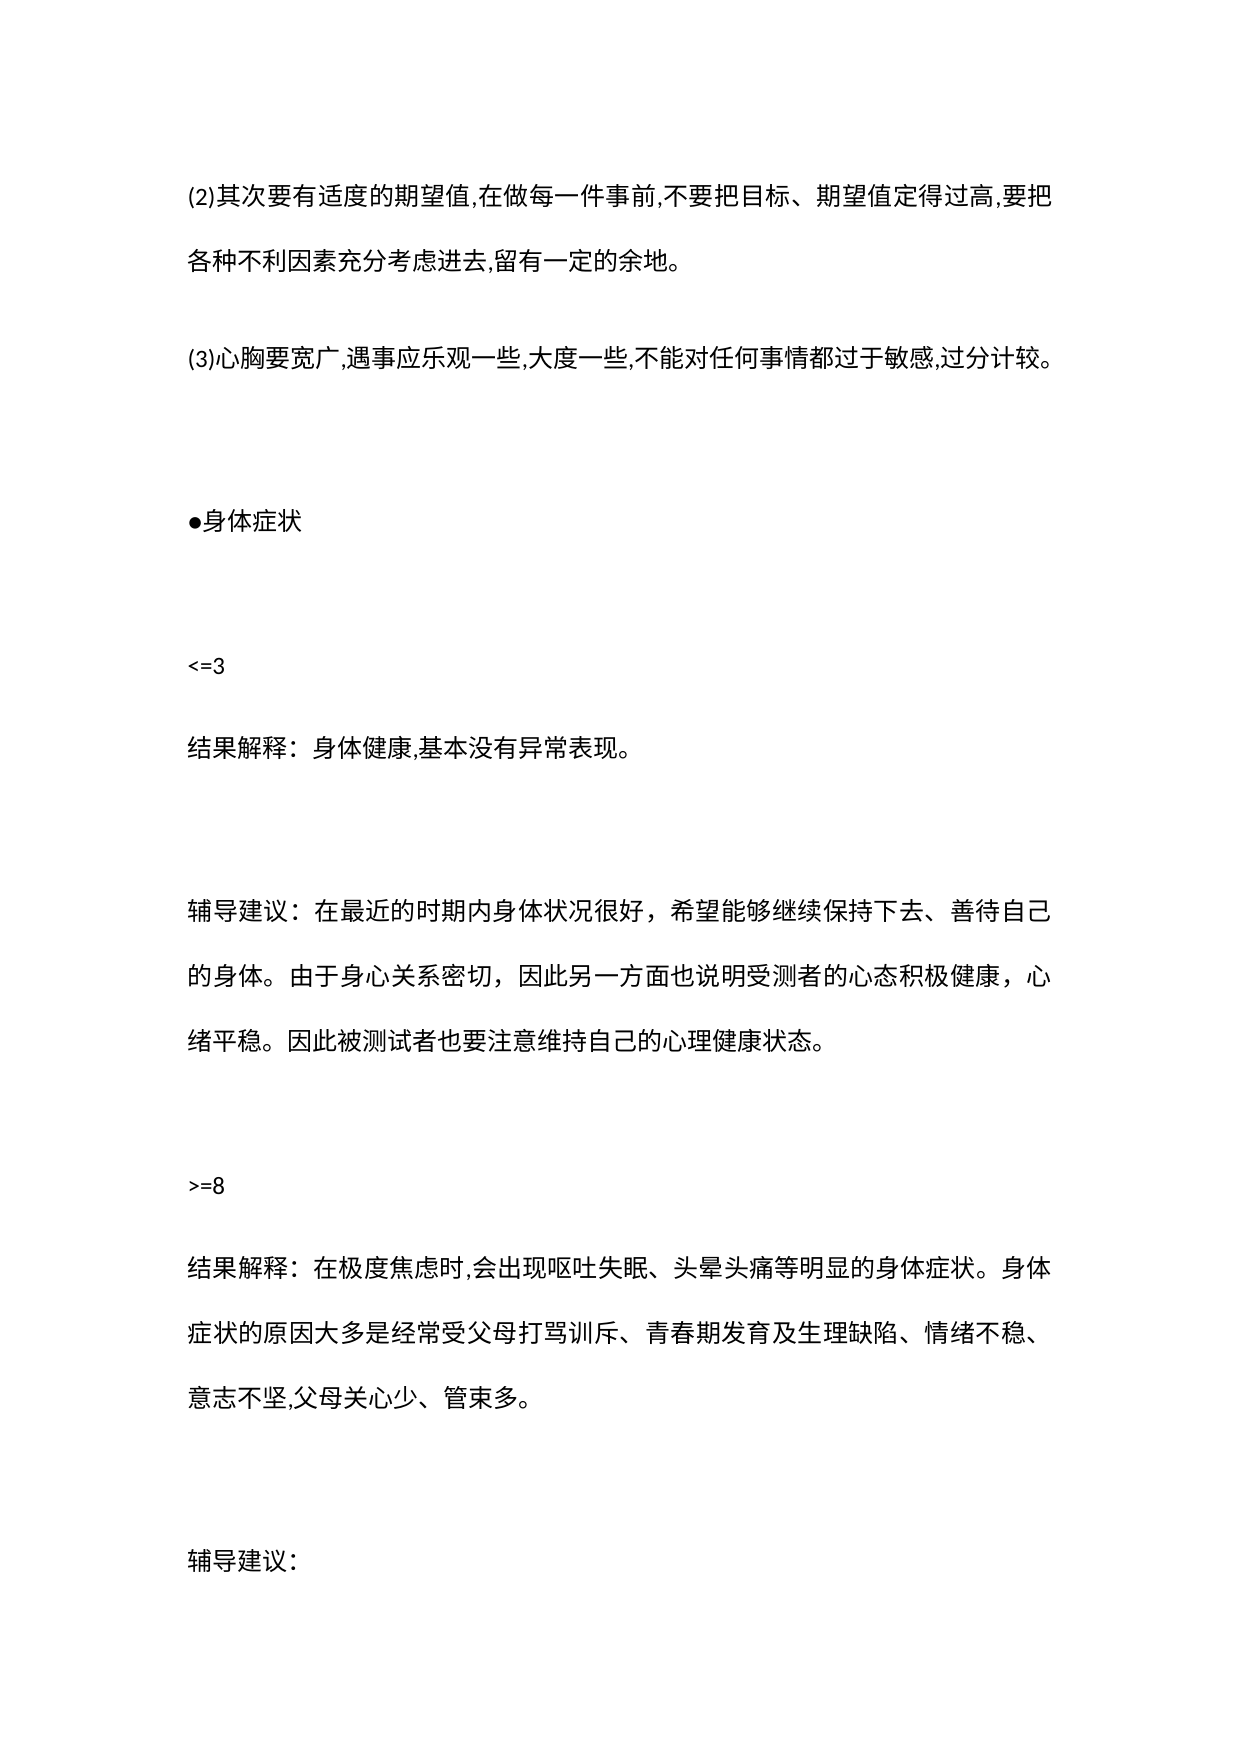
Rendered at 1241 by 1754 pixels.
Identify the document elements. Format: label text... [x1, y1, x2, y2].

text 结果解释：身体健康,基本没有异常表现。 [187, 714, 1053, 779]
text 辅导建议：在最近的时期内身体状况很好，希望能够继续保持下去、善待自己的身体。由于身心关系密切，因此另一方面也说明受测者的心态积极健康，心绪平稳。因此被测试者也要注意维持自己的心理健康状态。 [187, 877, 1053, 1072]
text (3)心胸要宽广,遇事应乐观一些,大度一些,不能对任何事情都过于敏感,过分计较。 [187, 324, 1053, 389]
text (2)其次要有适度的期望值,在做每一件事前,不要把目标、期望值定得过高,要把各种不利因素充分考虑进去,留有一定的余地。 [187, 162, 1053, 292]
text >=8 [187, 1169, 1053, 1202]
text <=3 [187, 649, 1053, 682]
text 辅导建议： [187, 1527, 1053, 1592]
text 结果解释：在极度焦虑时,会出现呕吐失眠、头晕头痛等明显的身体症状。身体症状的原因大多是经常受父母打骂训斥、青春期发育及生理缺陷、情绪不稳、意志不坚,父母关心少、管束多。 [187, 1234, 1053, 1429]
text ●身体症状 [187, 487, 1053, 552]
